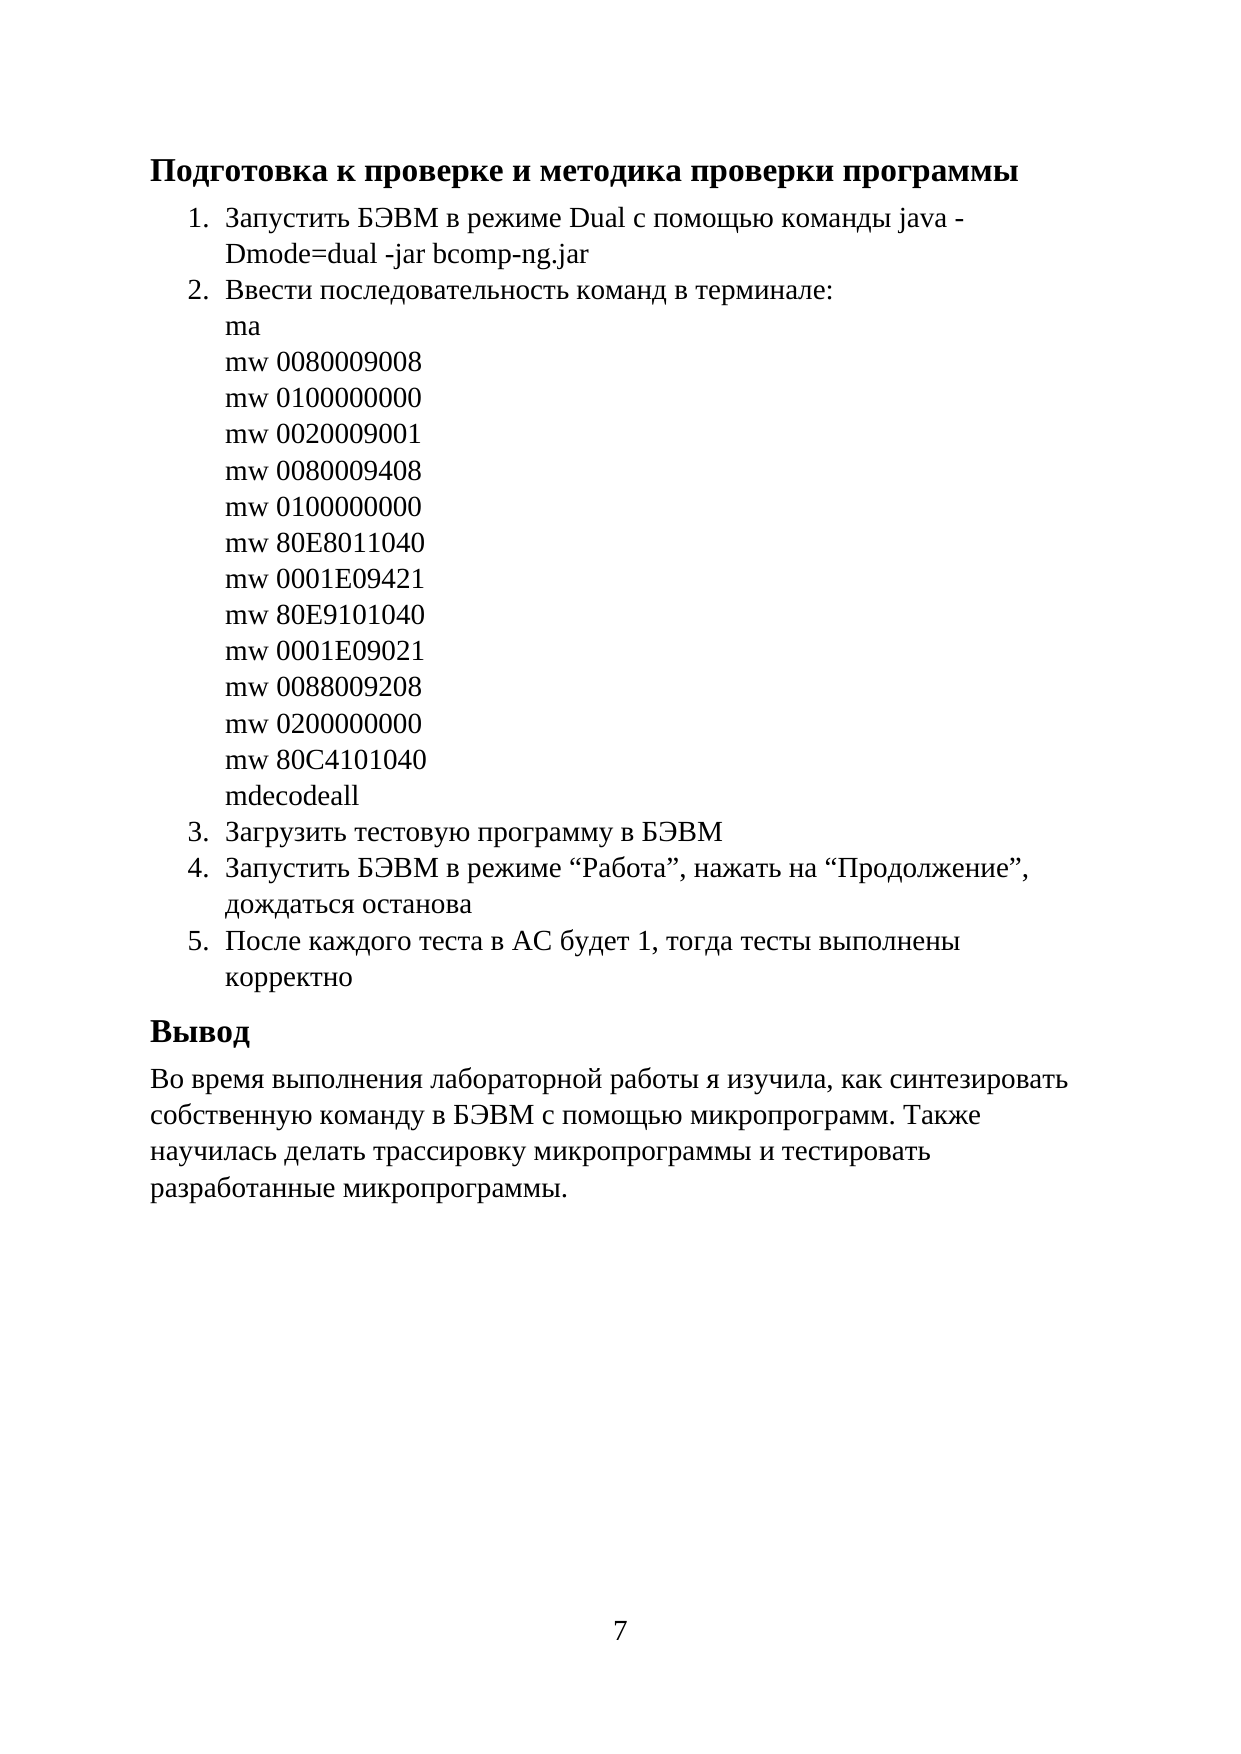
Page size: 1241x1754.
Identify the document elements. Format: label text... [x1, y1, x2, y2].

list mw 0020009001 [225, 417, 1090, 450]
subtitle Вывод [150, 1012, 1090, 1050]
list Ввести последовательность команд в терминале: [187, 272, 1090, 306]
list mw 0080009008 [225, 344, 1090, 378]
list mw 0088009208 [225, 669, 1090, 703]
list ma [225, 308, 1090, 342]
list После каждого теста в AC будет 1, тогда тесты выполнены корректно [187, 923, 1090, 992]
text Во время выполнения лабораторной работы я изучила, как синтезировать собственную команду в БЭВМ с помощью микропрограмм. Также научилась делать трассировку микропрограммы и тестировать разработанные микропрограммы. [150, 1061, 1090, 1203]
list mw 0200000000 [225, 706, 1090, 739]
list mw 80E8011040 [225, 525, 1090, 558]
list Запустить БЭВМ в режиме Dual с помощью команды java -Dmode=dual -jar bcomp-ng.jar [187, 200, 1090, 269]
list mw 0080009408 [225, 453, 1090, 486]
list mw 80E9101040 [225, 597, 1090, 631]
list mdecodeall [225, 778, 1090, 812]
list mw 0100000000 [225, 489, 1090, 522]
list mw 0100000000 [225, 380, 1090, 414]
list mw 0001E09421 [225, 561, 1090, 595]
list mw 80C4101040 [225, 742, 1090, 775]
list mw 0001E09021 [225, 633, 1090, 667]
subtitle Подготовка к проверке и методика проверки программы [150, 150, 1090, 188]
list Загрузить тестовую программу в БЭВМ [187, 814, 1090, 848]
list Запустить БЭВМ в режиме “Работа”, нажать на “Продолжение”, дождаться останова [187, 850, 1090, 920]
